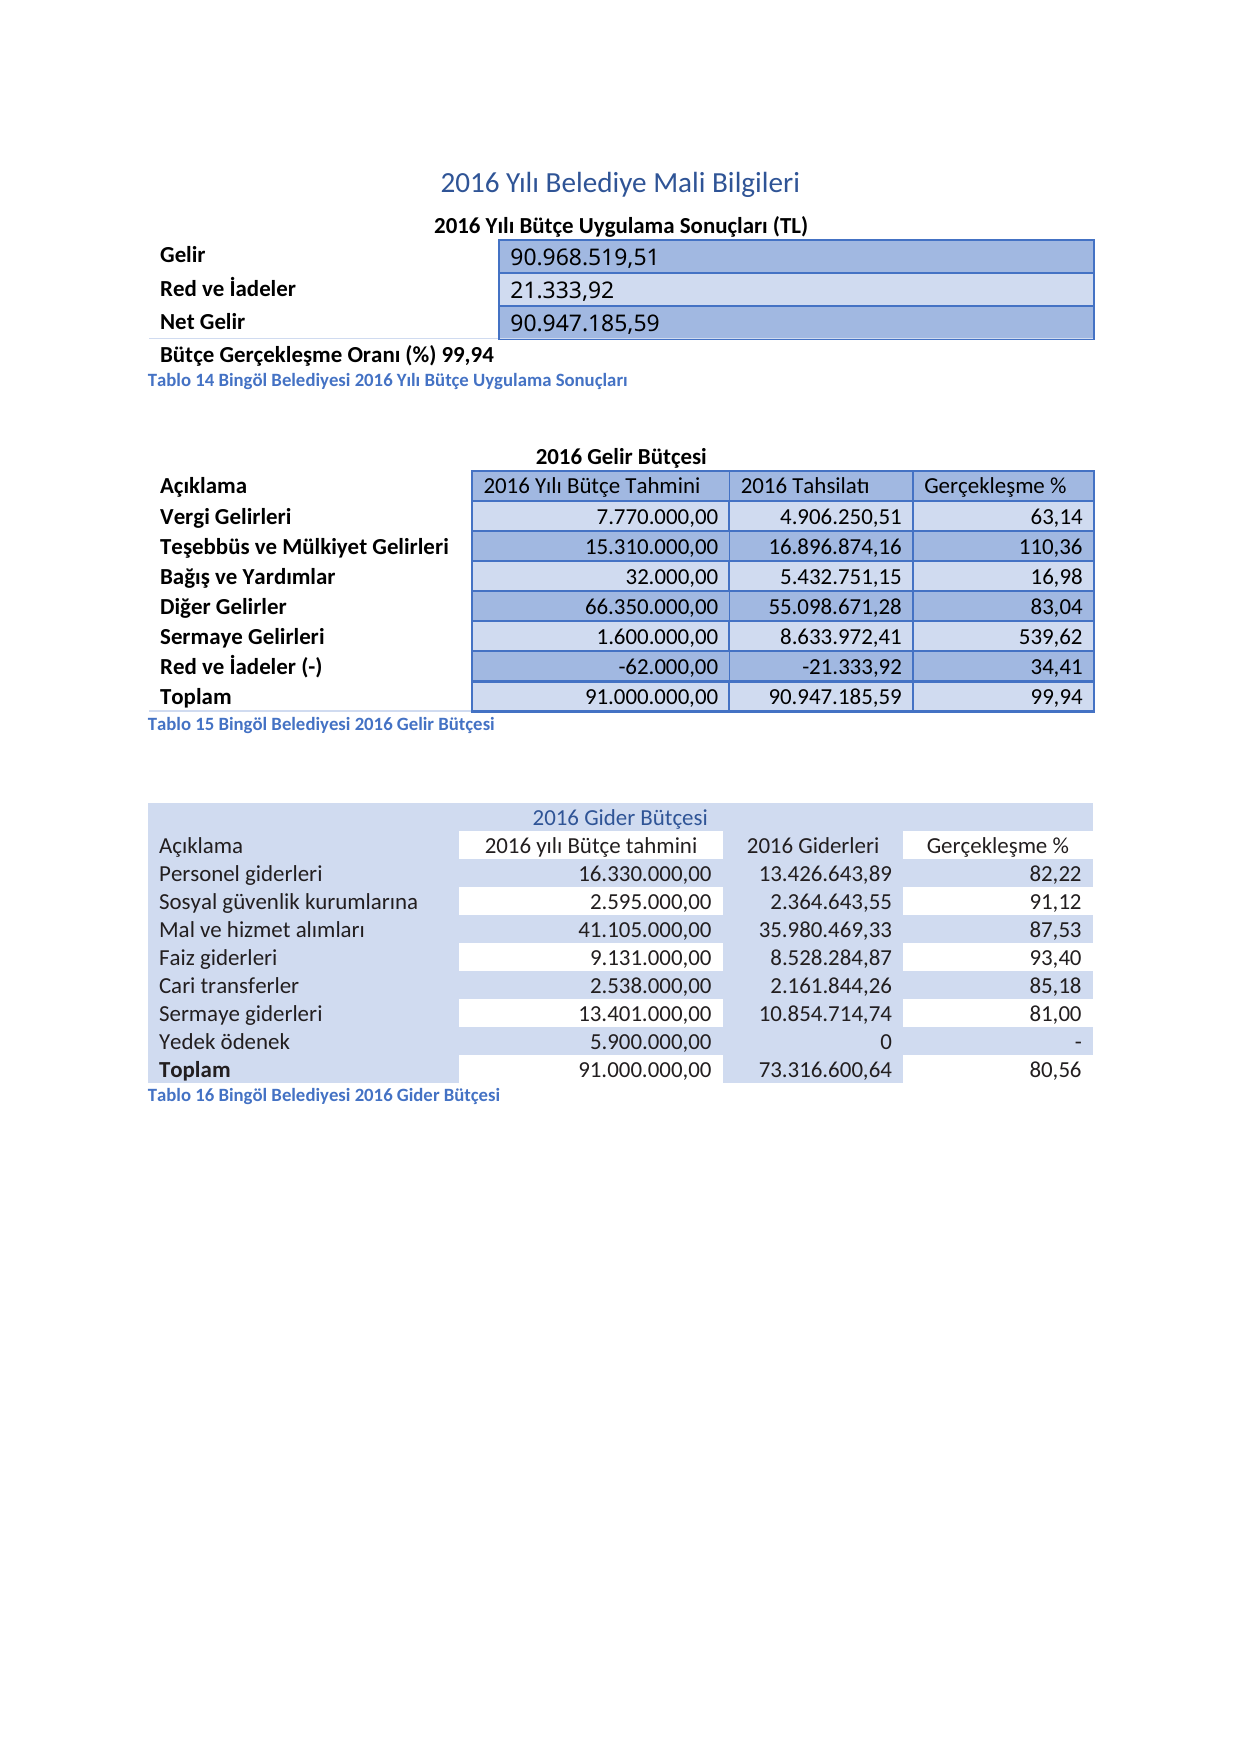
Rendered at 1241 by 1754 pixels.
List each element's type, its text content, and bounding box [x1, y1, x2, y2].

table_cell 80,56 [903, 1055, 1093, 1083]
table_cell 83,04 [914, 592, 1093, 620]
table_cell 0 [723, 1027, 903, 1055]
table_cell 539,62 [914, 622, 1093, 650]
table_cell 32.000,00 [473, 562, 728, 590]
table_cell 4.906.250,51 [730, 502, 912, 530]
table_cell 91.000.000,00 [473, 683, 728, 710]
table_cell 7.770.000,00 [473, 502, 728, 530]
table_header 2016 Yılı Bütçe Uygulama Sonuçları (TL) [149, 211, 1094, 239]
table_cell 2.364.643,55 [723, 887, 903, 915]
table_cell 90.968.519,51 [500, 241, 1093, 272]
table_cell 2016 Giderleri [723, 831, 903, 859]
table_header 2016 Gider Bütçesi [148, 803, 1093, 831]
table_cell Yedek ödenek [148, 1027, 459, 1055]
table_cell Red ve İadeler [149, 272, 498, 305]
table_cell 8.528.284,87 [723, 943, 903, 971]
subtitle 2016 Yılı Belediye Mali Bilgileri [148, 164, 1093, 200]
table_cell 34,41 [914, 652, 1093, 680]
table_cell Bütçe Gerçekleşme Oranı (%) 99,94 [149, 339, 1094, 368]
table_cell - [903, 1027, 1093, 1055]
table_cell 8.633.972,41 [730, 622, 912, 650]
table_cell 15.310.000,00 [473, 532, 729, 560]
table_cell Faiz giderleri [148, 943, 459, 971]
table_cell Mal ve hizmet alımları [148, 915, 459, 943]
table_cell 82,22 [903, 859, 1093, 887]
table_cell Sermaye Gelirleri [149, 620, 471, 650]
table_cell Net Gelir [149, 305, 498, 338]
table_cell -21.333,92 [730, 652, 912, 680]
table_cell 5.432.751,15 [730, 562, 912, 590]
table_cell Vergi Gelirleri [149, 500, 471, 530]
table_cell Teşebbüs ve Mülkiyet Gelirleri [149, 530, 471, 560]
table_cell 10.854.714,74 [723, 999, 903, 1027]
table_cell 2.538.000,00 [459, 971, 723, 999]
table_cell Cari transferler [148, 971, 459, 999]
table_cell 2.595.000,00 [459, 887, 723, 915]
table_cell Red ve İadeler (-) [149, 650, 471, 680]
table_cell 2016 yılı Bütçe tahmini [459, 831, 723, 859]
table_cell 1.600.000,00 [473, 622, 728, 650]
table_cell Toplam [149, 680, 471, 710]
table_cell 35.980.469,33 [723, 915, 903, 943]
table_cell Personel giderleri [148, 859, 459, 887]
table_cell 21.333,92 [500, 274, 1093, 305]
table_cell 73.316.600,64 [723, 1055, 903, 1083]
table_cell 2016 Yılı Bütçe Tahmini [473, 472, 729, 500]
table_cell 16.896.874,16 [730, 532, 912, 560]
table_cell Sermaye giderleri [148, 999, 459, 1027]
table_header 2016 Gelir Bütçesi [149, 442, 1094, 470]
table_cell 91,12 [903, 887, 1093, 915]
table_cell 63,14 [914, 502, 1093, 530]
table_cell 2.161.844,26 [723, 971, 903, 999]
table_cell Toplam [148, 1055, 459, 1083]
table_cell 90.947.185,59 [730, 683, 912, 710]
table_cell Diğer Gelirler [149, 590, 471, 620]
table_cell Sosyal güvenlik kurumlarına [148, 887, 459, 915]
table_cell 16,98 [914, 562, 1093, 590]
table_cell 87,53 [903, 915, 1093, 943]
table_cell 91.000.000,00 [459, 1055, 723, 1083]
table_cell -62.000,00 [473, 652, 729, 680]
table_cell 5.900.000,00 [459, 1027, 723, 1055]
table_cell 90.947.185,59 [500, 307, 1093, 338]
table_cell Gelir [149, 239, 498, 272]
table_cell 13.401.000,00 [459, 999, 723, 1027]
table_cell Gerçekleşme % [914, 472, 1093, 500]
table_cell 99,94 [914, 683, 1093, 710]
table_cell 9.131.000,00 [459, 943, 723, 971]
table_cell 110,36 [914, 532, 1093, 560]
table_cell 16.330.000,00 [459, 859, 723, 887]
table_cell 85,18 [903, 971, 1093, 999]
table_cell 13.426.643,89 [723, 859, 903, 887]
table_cell 55.098.671,28 [730, 592, 912, 620]
table_cell 81,00 [903, 999, 1093, 1027]
table_cell 41.105.000,00 [459, 915, 723, 943]
table_cell Bağış ve Yardımlar [149, 560, 471, 590]
table_cell 66.350.000,00 [473, 592, 729, 620]
table_cell Açıklama [148, 831, 459, 859]
table_cell 2016 Tahsilatı [730, 472, 912, 500]
table_cell 93,40 [903, 943, 1093, 971]
table_cell Gerçekleşme % [903, 831, 1093, 859]
table_cell Açıklama [149, 470, 471, 500]
